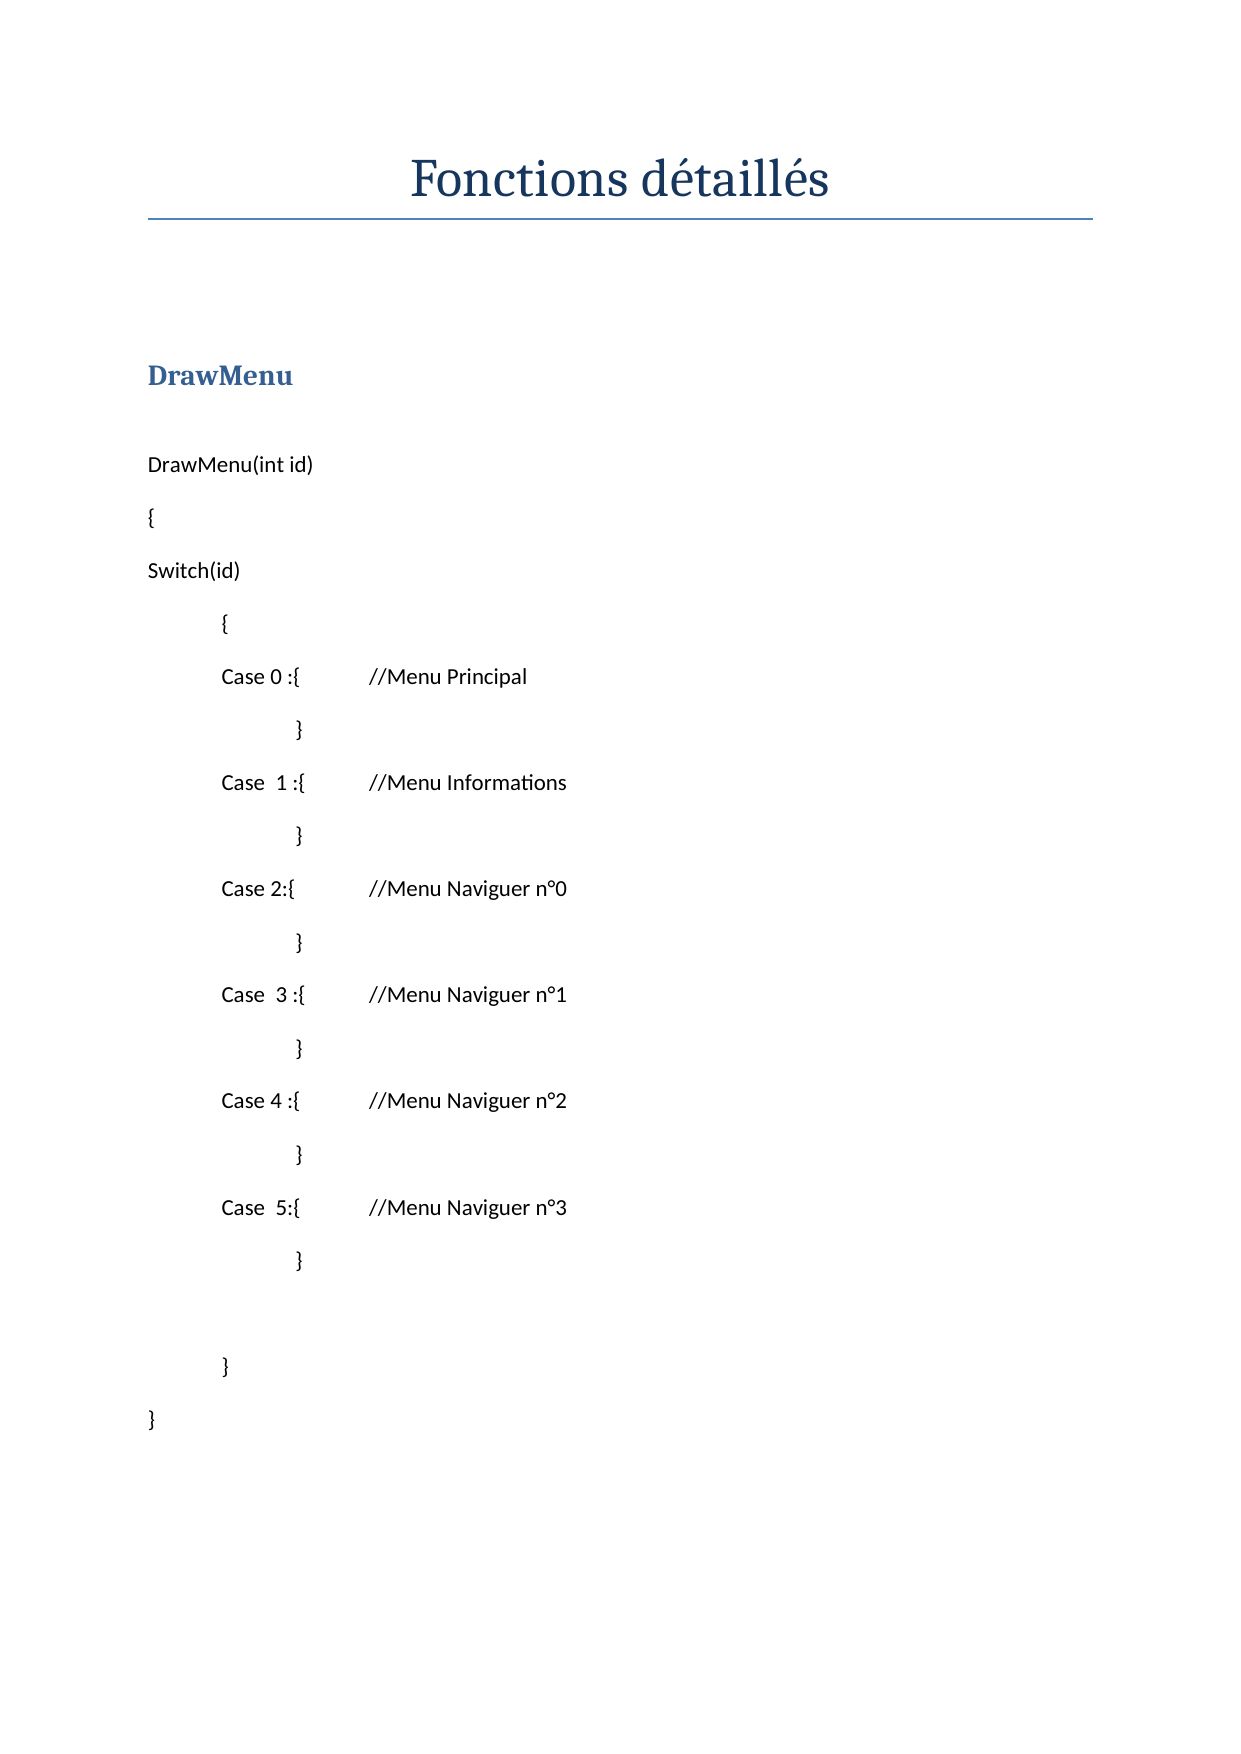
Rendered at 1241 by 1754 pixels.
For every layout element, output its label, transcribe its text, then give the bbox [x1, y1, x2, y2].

text Case 3 :{ //Menu Naviguer n°1 [148, 981, 1093, 1009]
title Fonctions détaillés [148, 148, 1093, 218]
text Case 0 :{ //Menu Principal [148, 662, 1093, 691]
subtitle DrawMenu [148, 359, 1093, 392]
text } [148, 822, 1093, 849]
text Case 4 :{ //Menu Naviguer n°2 [148, 1087, 1093, 1115]
text } [148, 1405, 1093, 1433]
text Case 1 :{ //Menu Informations [148, 768, 1093, 797]
text { [148, 609, 1093, 637]
text } [221, 716, 1093, 743]
text Case 5:{ //Menu Naviguer n°3 [148, 1193, 1093, 1221]
text } [148, 1034, 1093, 1062]
text Switch(id) [148, 556, 1093, 584]
text DrawMenu(int id) [148, 450, 1093, 478]
text { [148, 503, 1093, 531]
text Case 2:{ //Menu Naviguer n°0 [148, 874, 1093, 903]
text } [148, 1246, 1093, 1274]
text } [221, 1140, 1093, 1168]
text } [221, 928, 1093, 956]
text } [148, 1352, 1093, 1380]
